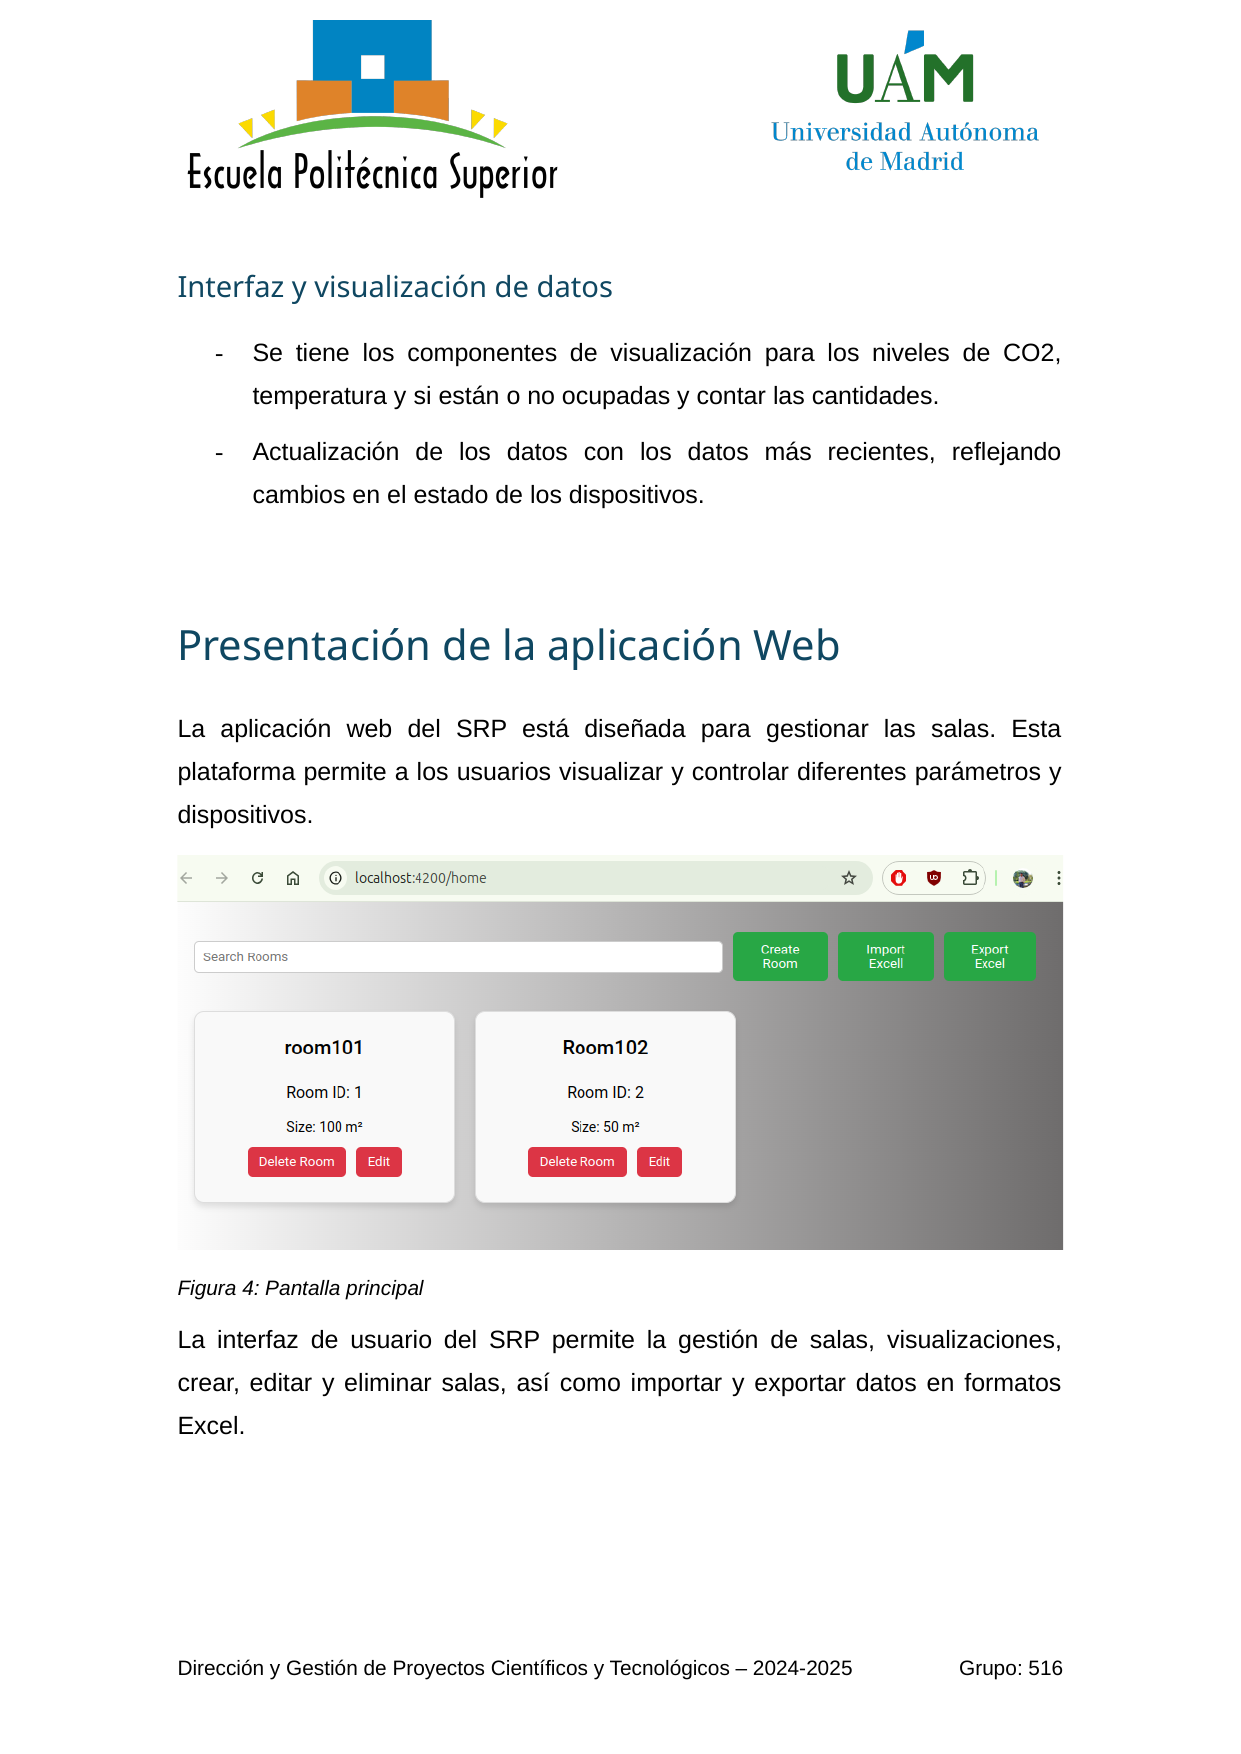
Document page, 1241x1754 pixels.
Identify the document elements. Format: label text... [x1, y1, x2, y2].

text Figura 4: Pantalla principal [177, 1276, 1063, 1300]
picture [362, 56, 384, 78]
subtitle Presentación de la aplicación Web [177, 616, 1063, 673]
picture [177, 855, 1064, 1250]
list Se tiene los componentes de visualización para los niveles de CO2, temperatura y si están o no ocupadas y contar las cantidades. [215, 338, 1063, 410]
subtitle Interfaz y visualización de datos [177, 266, 1063, 306]
text La aplicación web del SRP está diseñada para gestionar las salas. Esta plataforma permite a los usuarios visualizar y controlar diferentes parámetros y dispositivos. [177, 714, 1063, 829]
text La interfaz de usuario del SRP permite la gestión de salas, visualizaciones, crear, editar y eliminar salas, así como importar y exportar datos en formatos Excel. [177, 1325, 1063, 1440]
list Actualización de los datos con los datos más recientes, reflejando cambios en el estado de los dispositivos. [215, 437, 1063, 509]
picture [187, 20, 558, 198]
